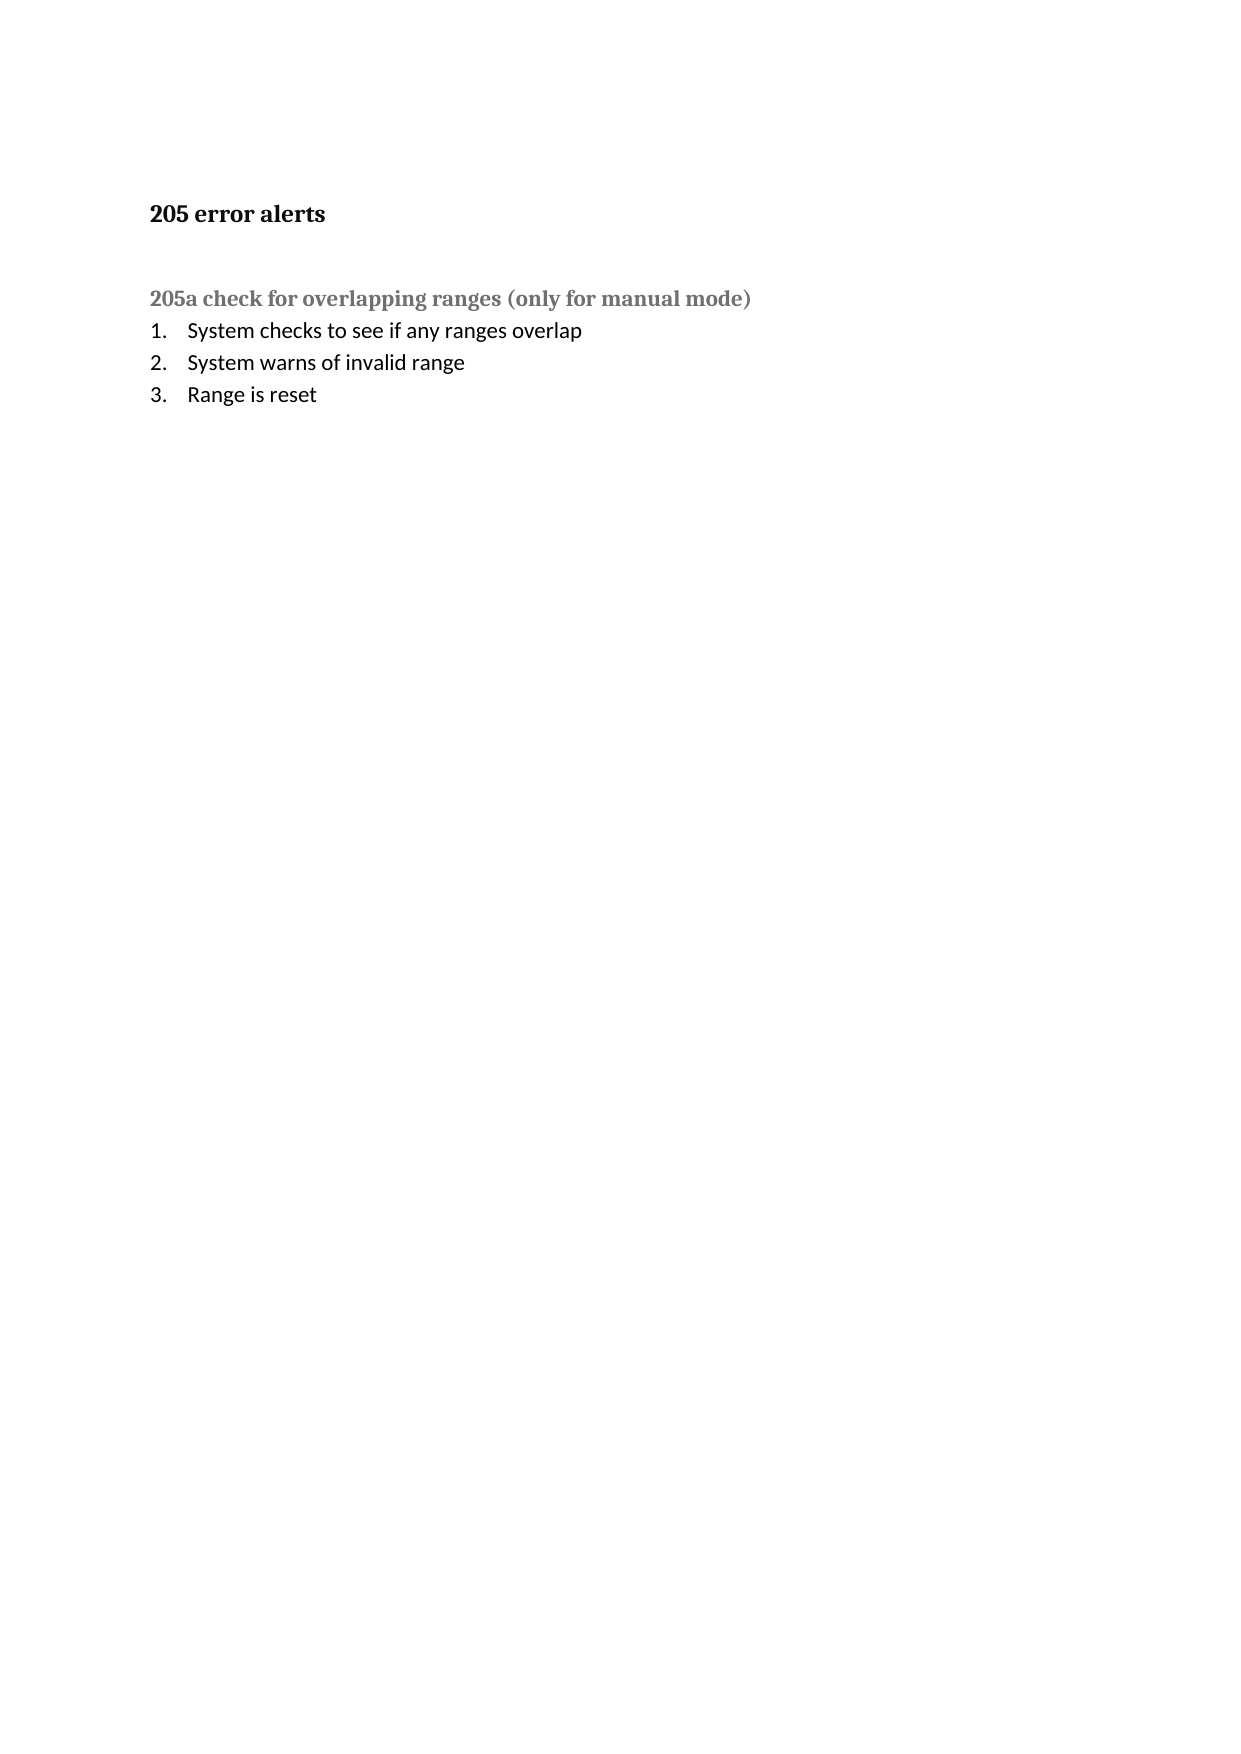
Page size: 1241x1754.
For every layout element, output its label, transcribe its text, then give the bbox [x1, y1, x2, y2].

list System warns of invalid range [150, 348, 1090, 376]
subtitle 205 error alerts [150, 200, 1090, 229]
subtitle 205a check for overlapping ranges (only for manual mode) [150, 286, 1090, 312]
list Range is reset [150, 381, 1090, 409]
list System checks to see if any ranges overlap [150, 316, 1090, 344]
